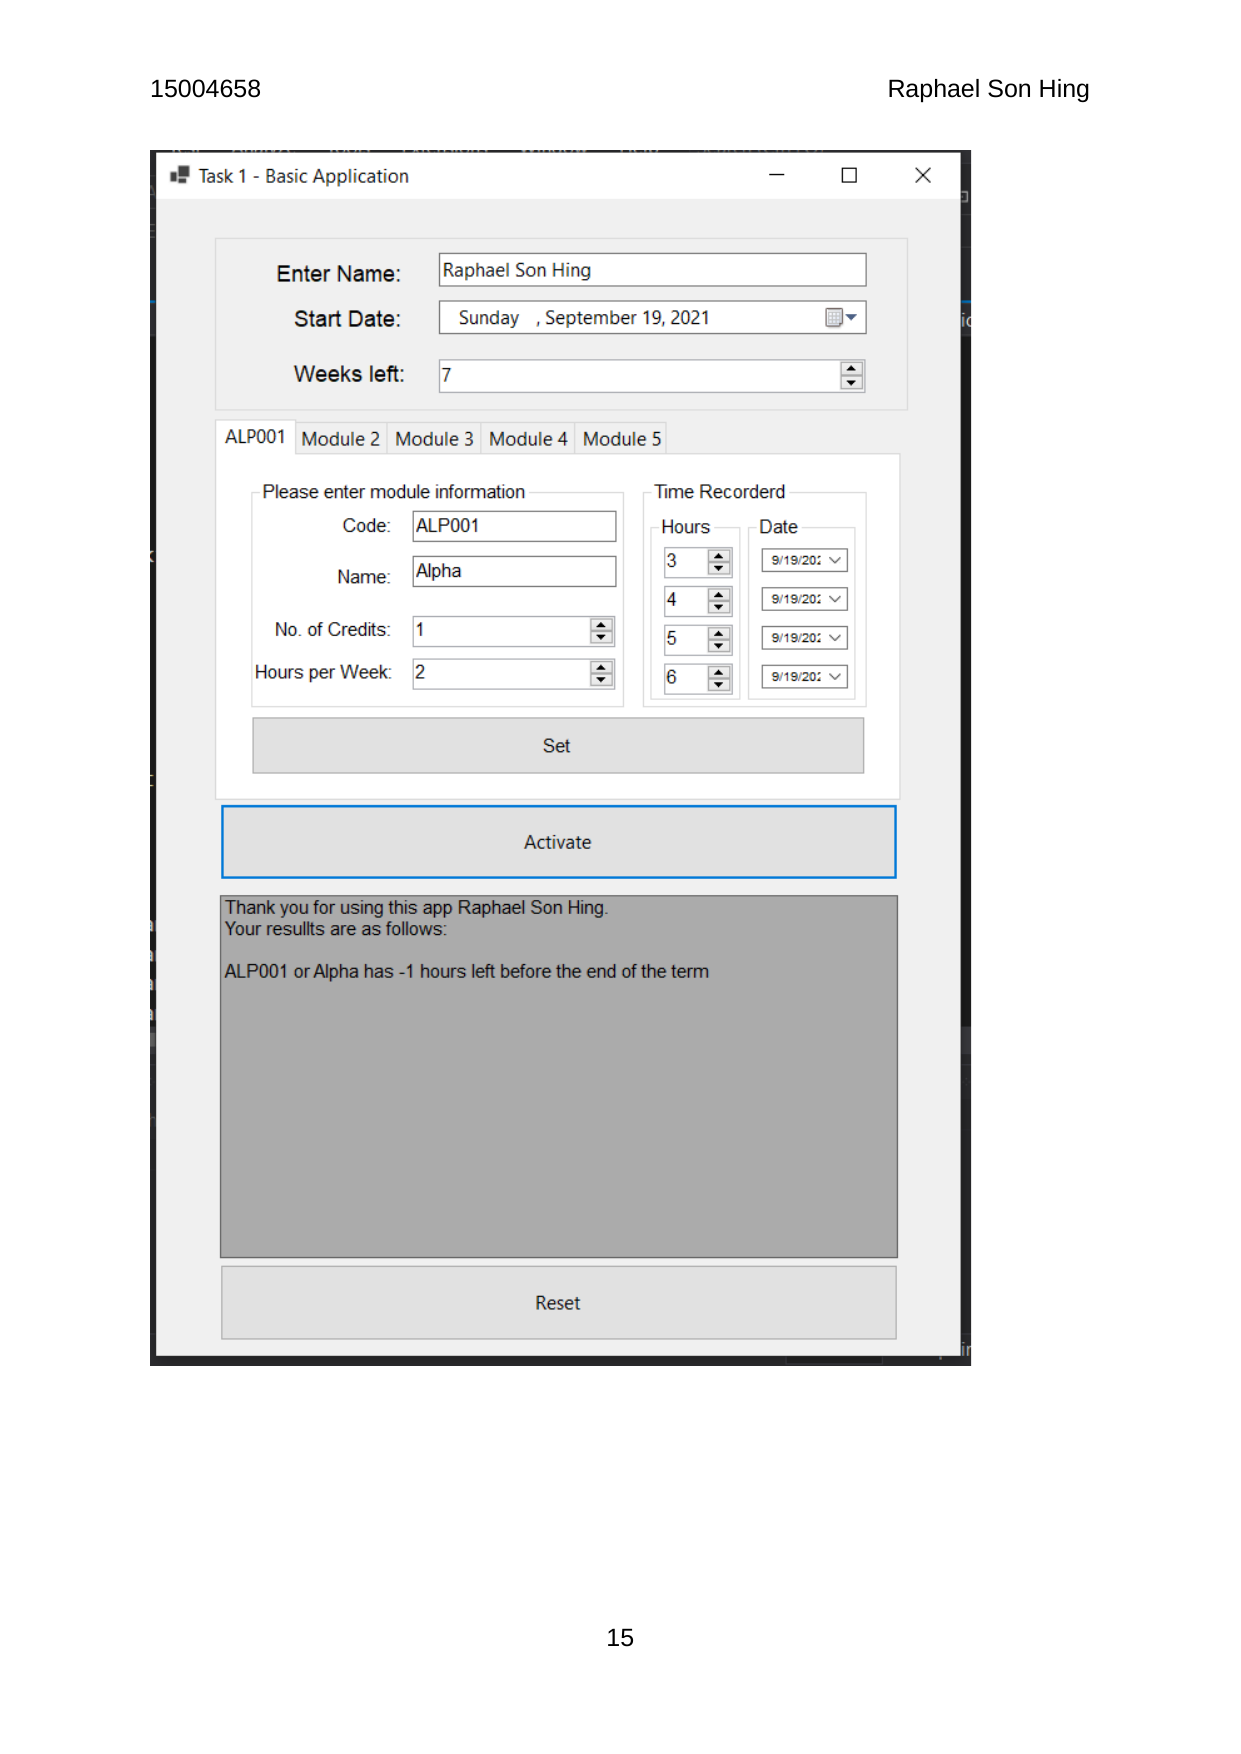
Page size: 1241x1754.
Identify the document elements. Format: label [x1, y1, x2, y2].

picture [150, 150, 972, 1366]
